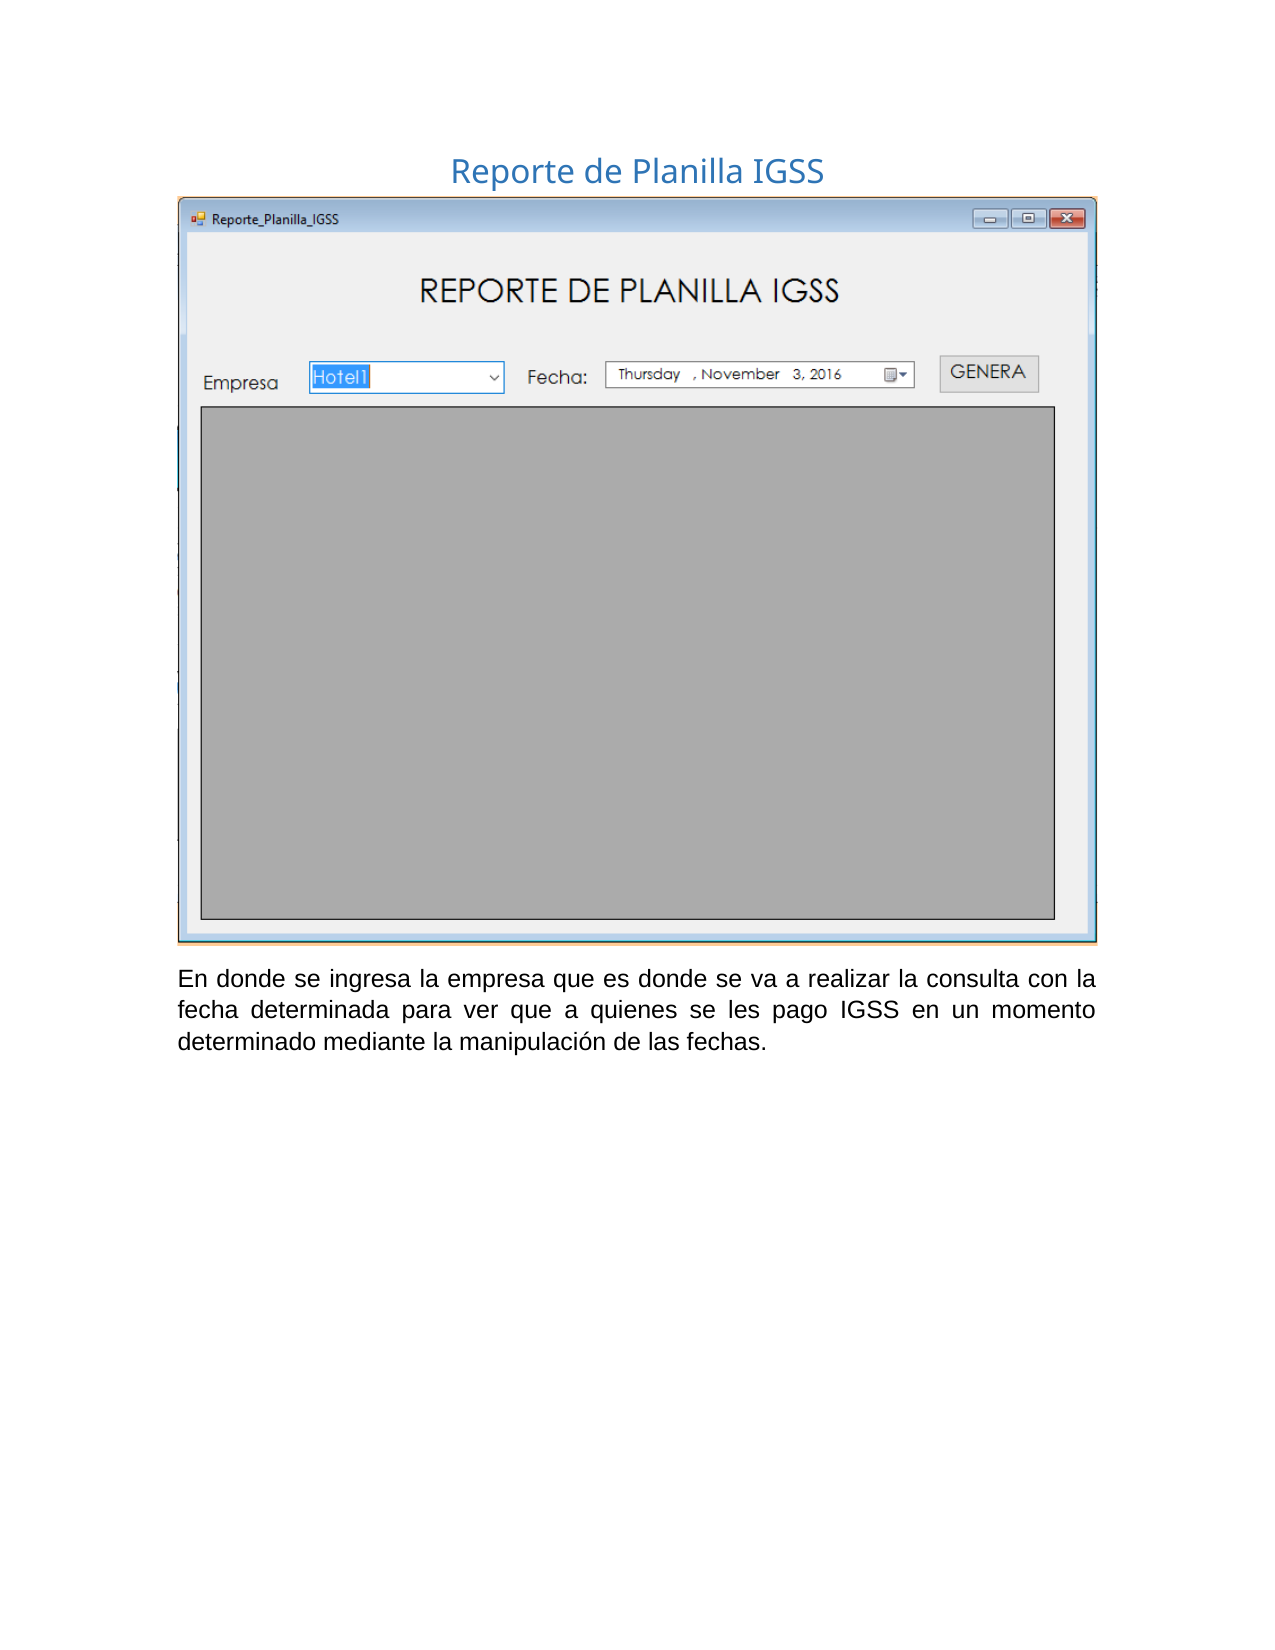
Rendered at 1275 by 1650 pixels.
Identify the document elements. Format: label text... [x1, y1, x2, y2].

picture [177, 196, 1098, 946]
subtitle Reporte de Planilla IGSS [177, 148, 1098, 193]
text En donde se ingresa la empresa que es donde se va a realizar la consulta con la fecha determinada para ver que a quienes se les pago IGSS en un momento determinado mediante la manipulación de las fechas. [177, 964, 1098, 1055]
